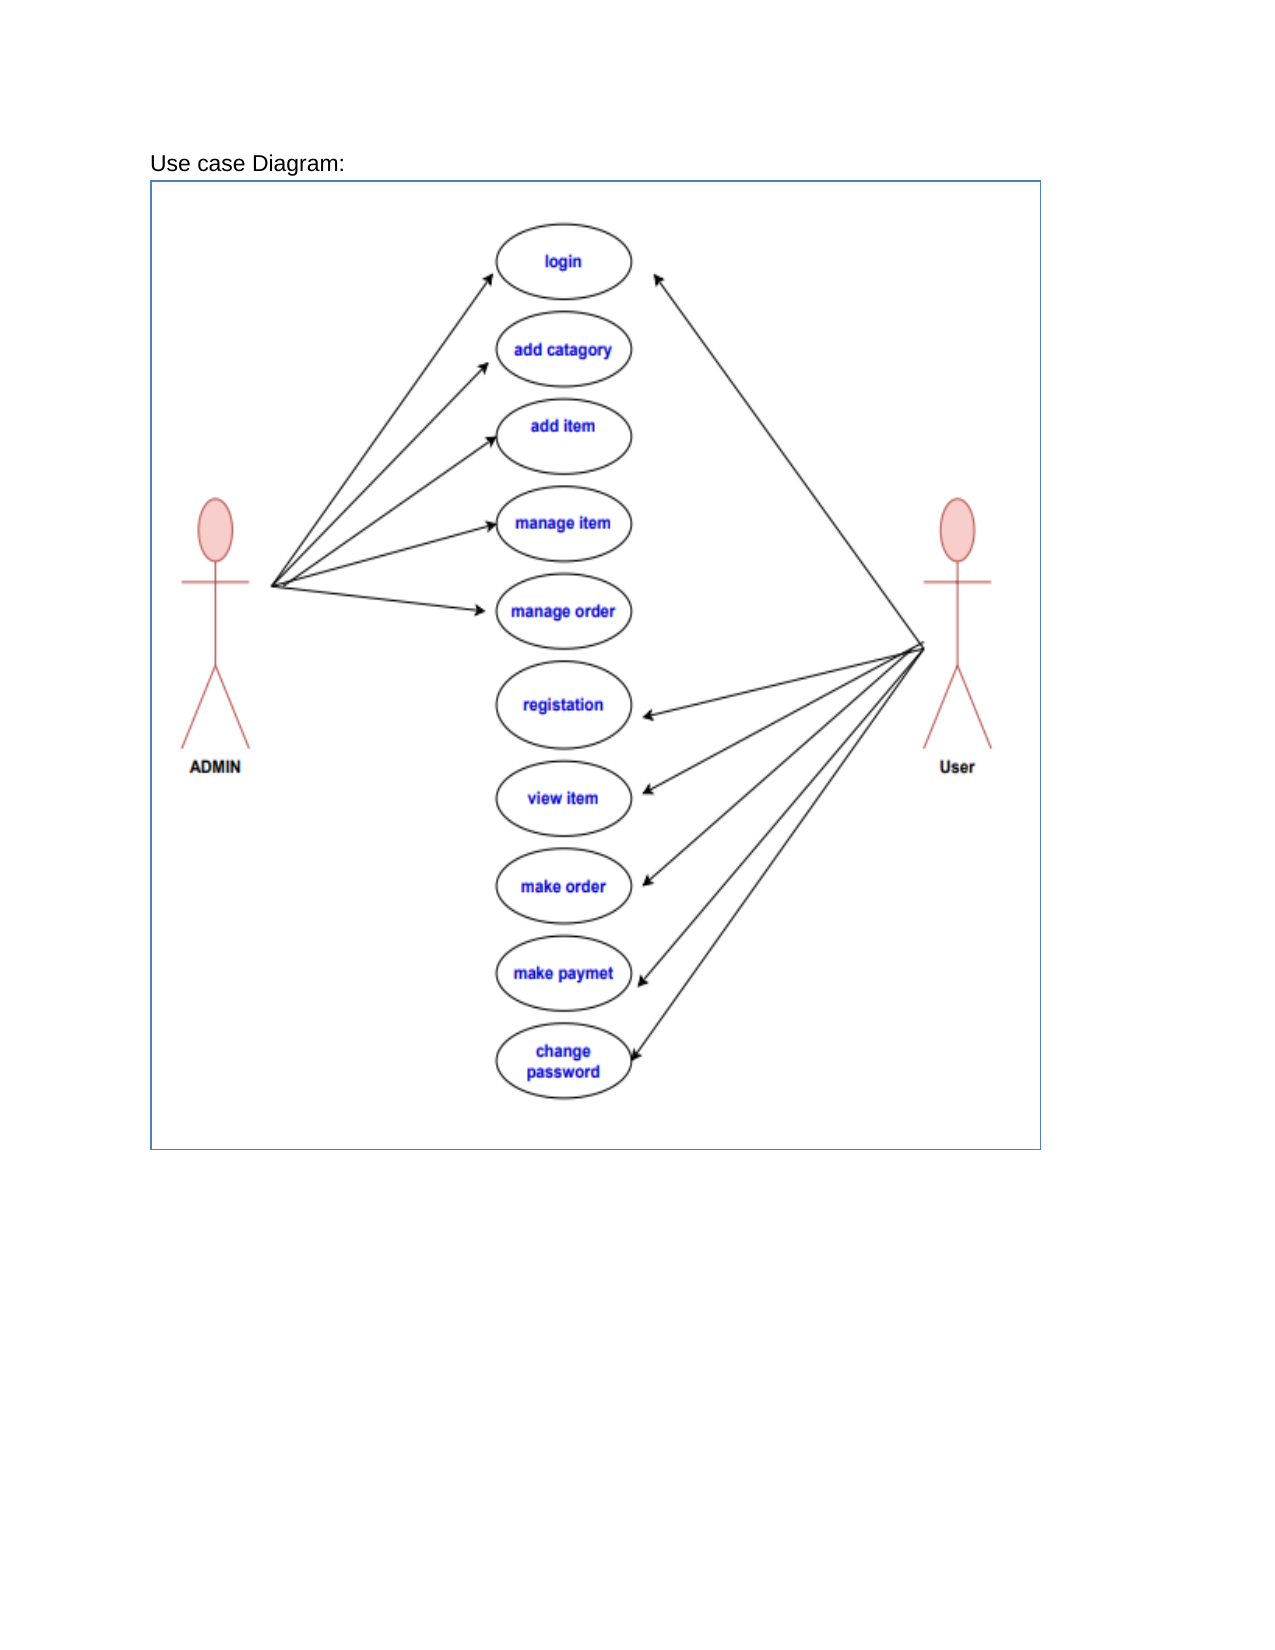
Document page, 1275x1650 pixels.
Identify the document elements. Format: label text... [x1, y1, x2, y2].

picture [152, 182, 1040, 1149]
